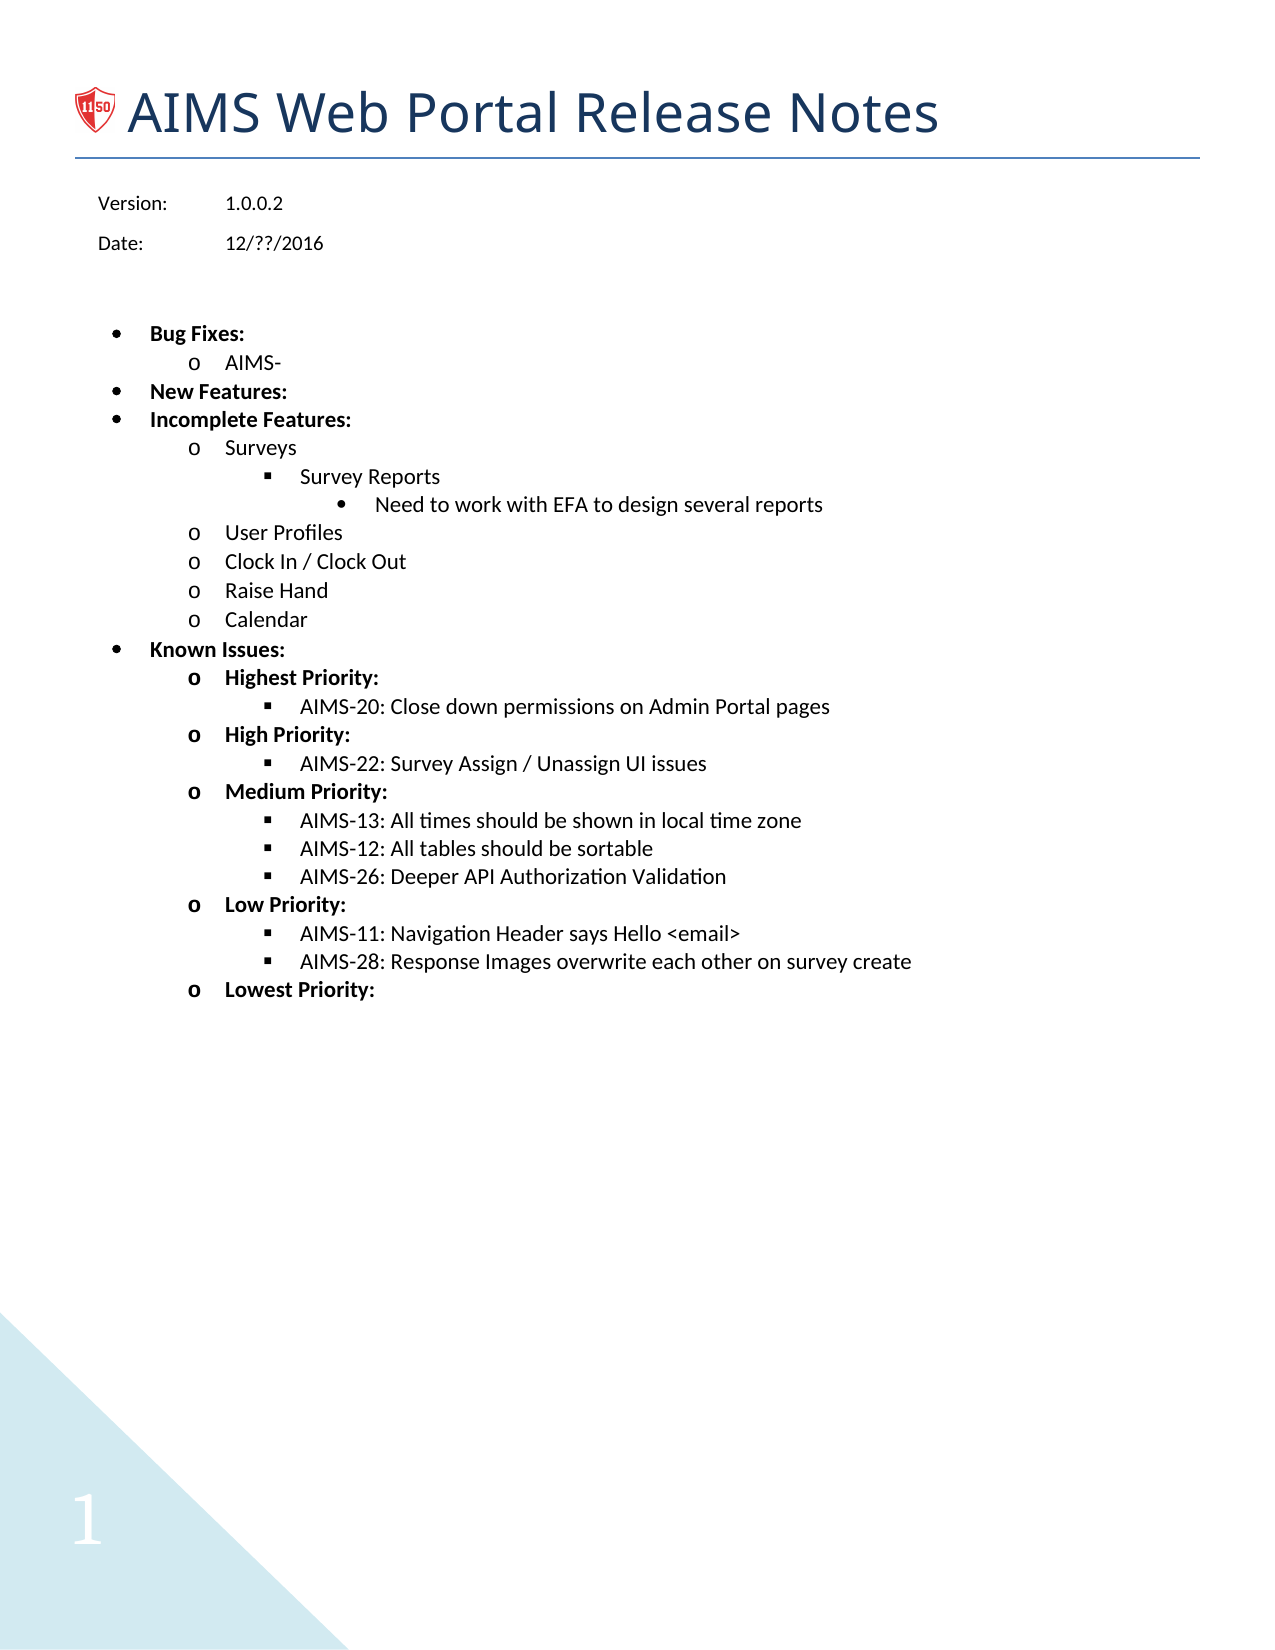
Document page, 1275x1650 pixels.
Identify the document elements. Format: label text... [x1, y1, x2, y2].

list Highest Priority: [187, 663, 1200, 692]
list AIMS- [187, 348, 1200, 377]
list Calendar [187, 606, 1200, 635]
list AIMS-22: Survey Assign / Unassign UI issues [262, 749, 1200, 777]
list Lowest Priority: [187, 976, 1200, 1005]
list Clock In / Clock Out [187, 547, 1200, 576]
list Bug Fixes: [112, 319, 1200, 348]
list Surveys [187, 433, 1200, 462]
list High Priority: [187, 720, 1200, 749]
list New Features: [112, 377, 1200, 405]
list AIMS-12: All tables should be sortable [262, 834, 1200, 862]
text Version: 1.0.0.2 [98, 190, 1200, 216]
list AIMS-11: Navigation Header says Hello <email> [262, 919, 1200, 947]
text Date: 12/??/2016 [98, 230, 1200, 255]
list AIMS-28: Response Images overwrite each other on survey create [262, 947, 1200, 976]
list Known Issues: [112, 635, 1200, 663]
list Need to work with EFA to design several reports [337, 490, 1200, 518]
list Survey Reports [262, 462, 1200, 490]
list Raise Hand [187, 576, 1200, 606]
list Medium Priority: [187, 777, 1200, 806]
list Low Priority: [187, 890, 1200, 919]
list Incomplete Features: [112, 405, 1200, 433]
list AIMS-13: All times should be shown in local time zone [262, 806, 1200, 834]
list User Profiles [187, 518, 1200, 547]
picture [75, 87, 115, 133]
list AIMS-20: Close down permissions on Admin Portal pages [262, 692, 1200, 720]
list AIMS-26: Deeper API Authorization Validation [262, 862, 1200, 890]
